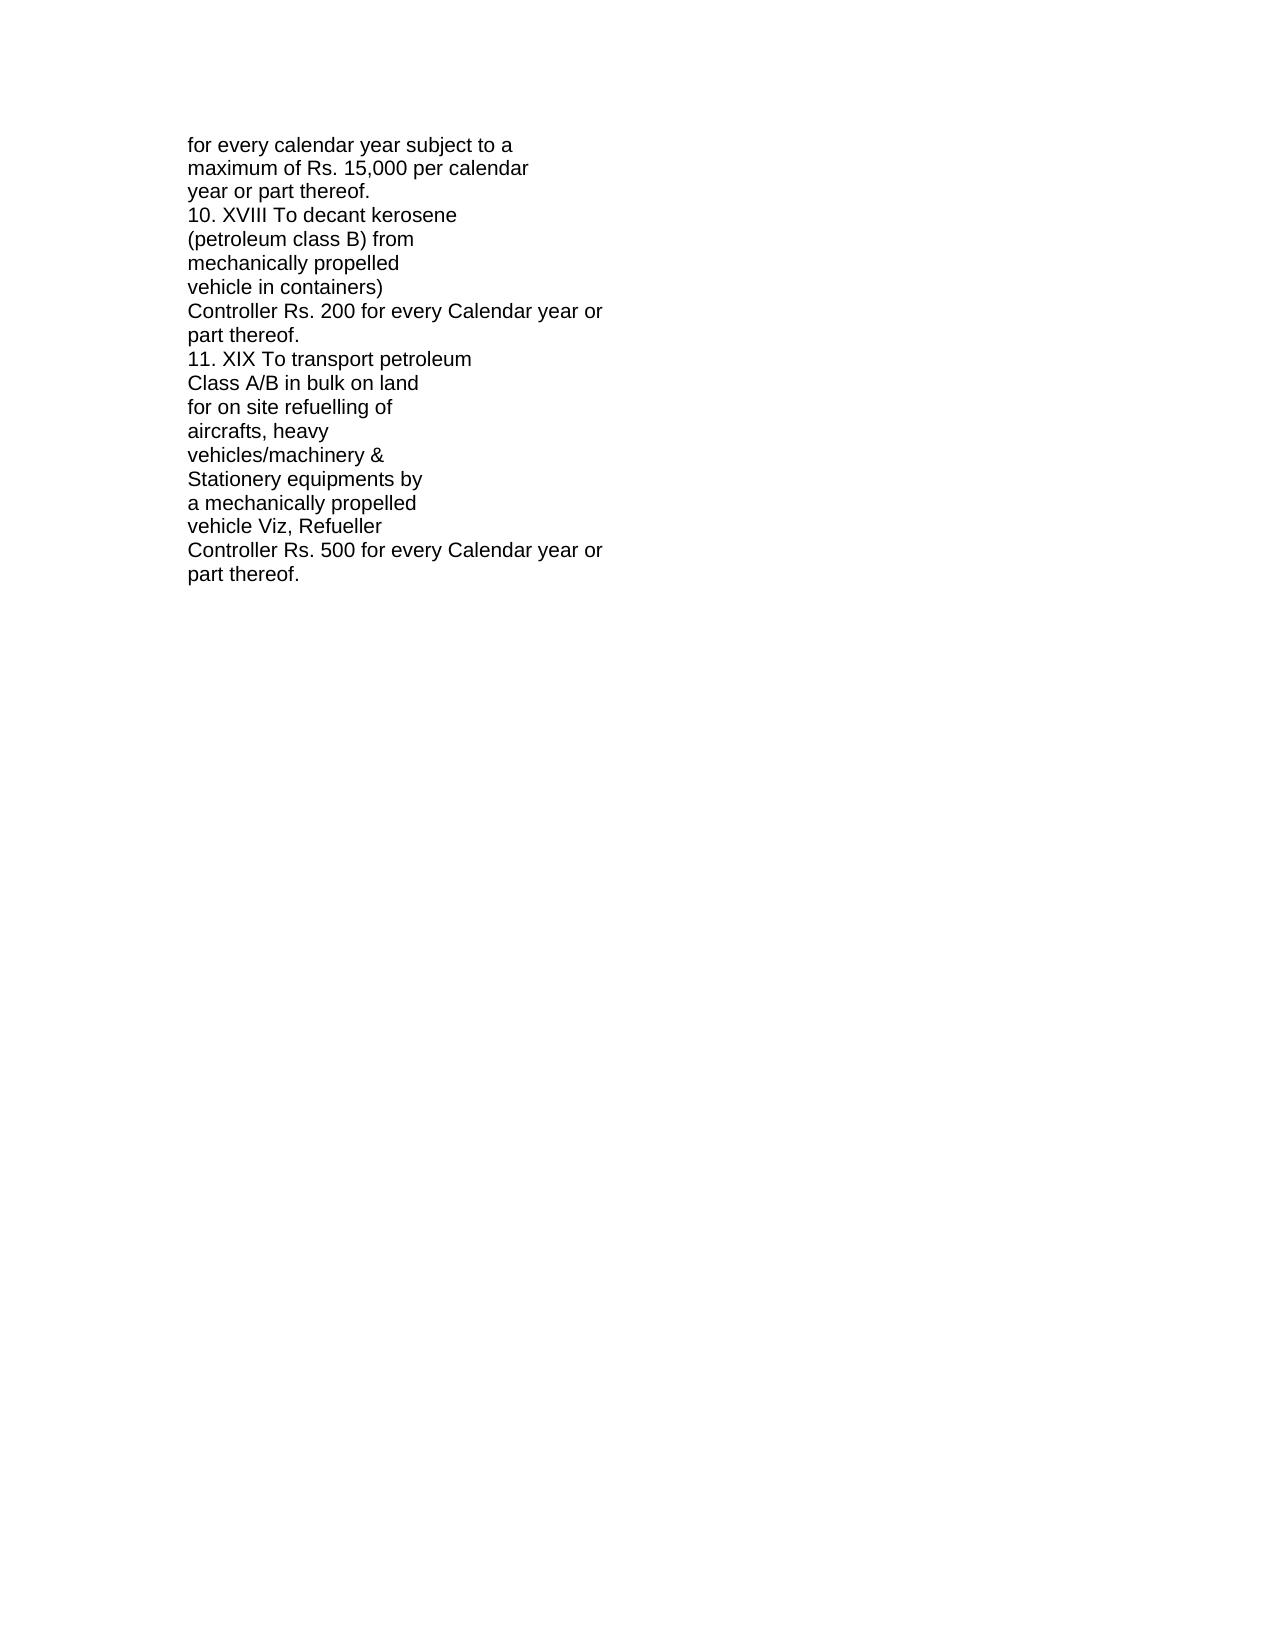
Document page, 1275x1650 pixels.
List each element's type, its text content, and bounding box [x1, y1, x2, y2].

text 11. XIX To transport petroleum Class A/B in bulk on land for on site refuelling of aircrafts, heavy vehicles/machinery & Stationery equipments by a mechanically propelled vehicle Viz, Refueller Controller Rs. 500 for every Calendar year or part thereof. [187, 347, 615, 587]
text 10. XVIII To decant kerosene (petroleum class B) from mechanically propelled vehicle in containers) Controller Rs. 200 for every Calendar year or part thereof. [187, 203, 615, 347]
text for every calendar year subject to a maximum of Rs. 15,000 per calendar year or part thereof. [187, 134, 540, 203]
